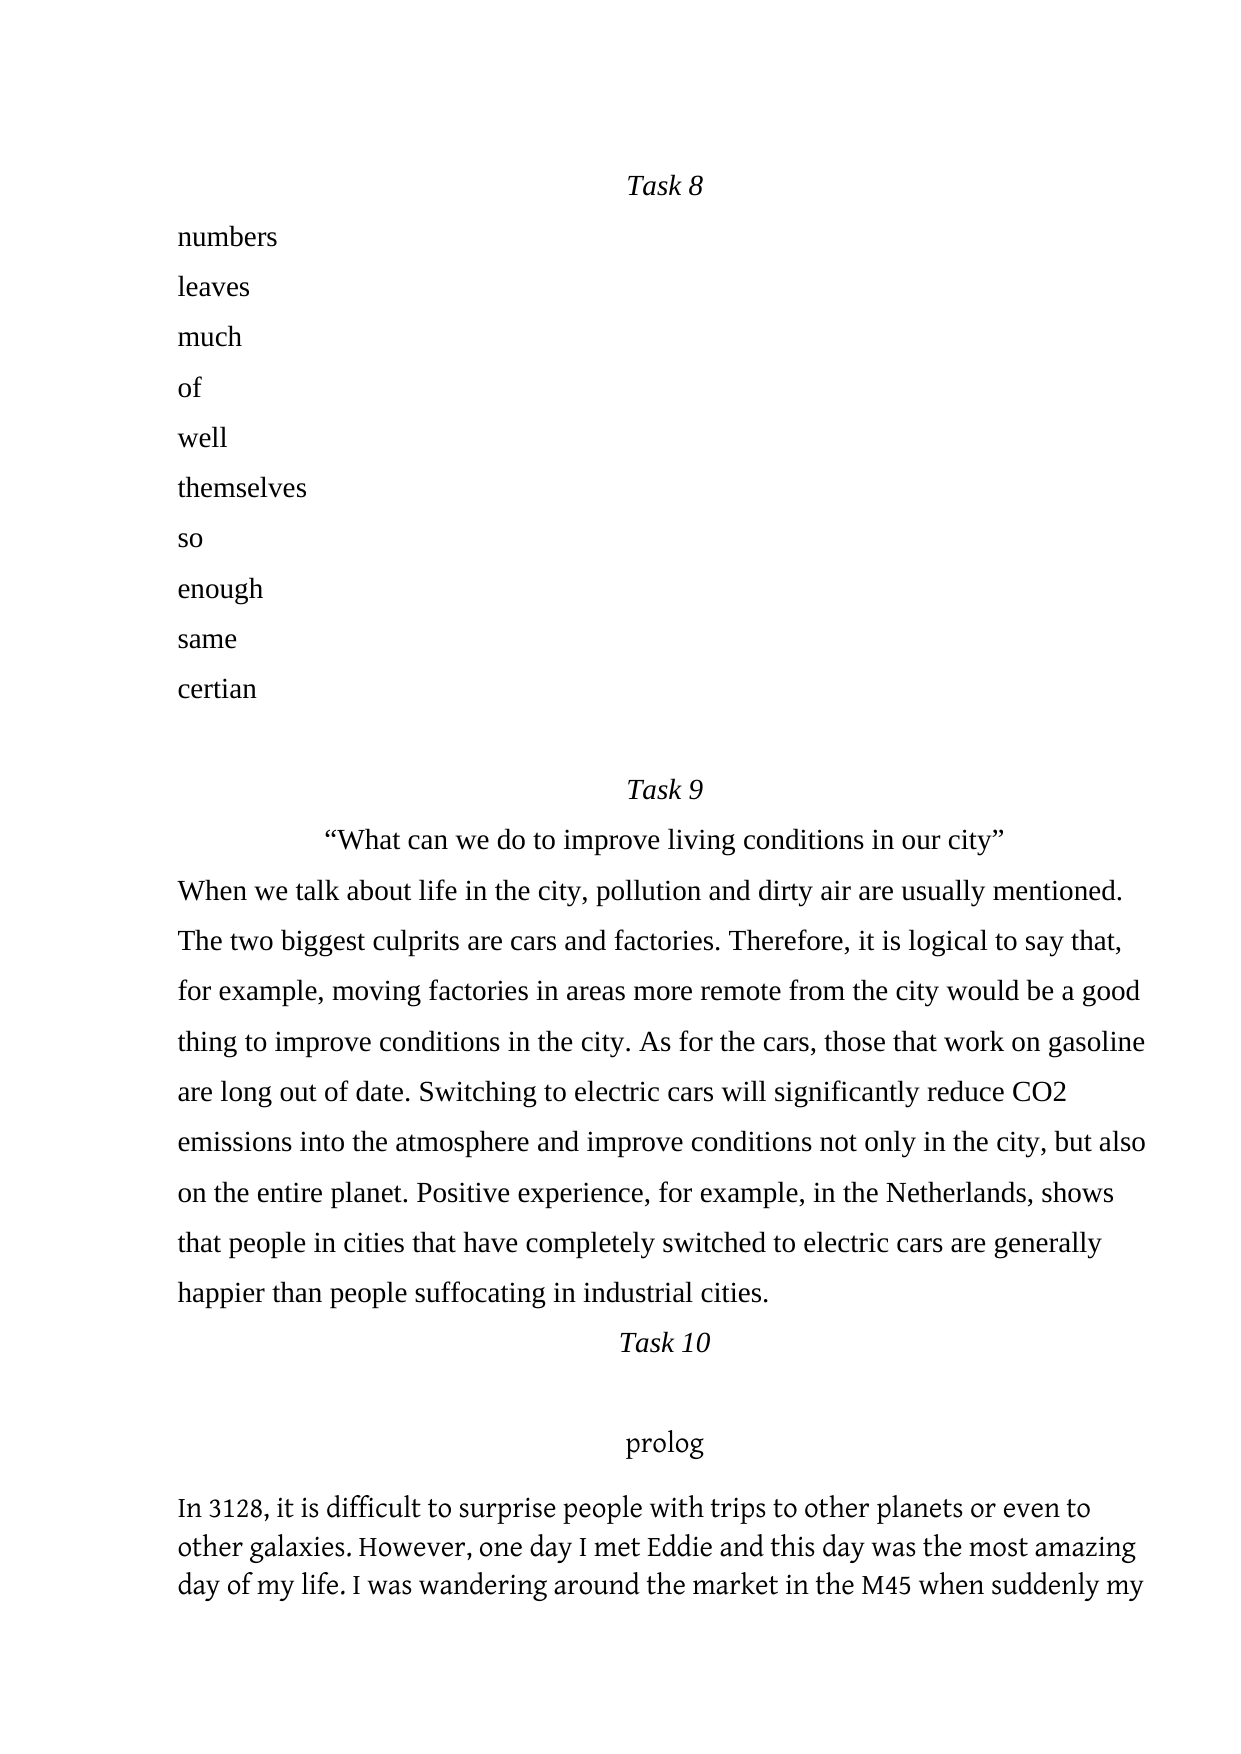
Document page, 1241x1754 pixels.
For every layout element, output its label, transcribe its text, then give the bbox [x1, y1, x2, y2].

text numbers [177, 219, 1152, 252]
text When we talk about life in the city, pollution and dirty air are usually mentioned. The two biggest culprits are cars and factories. Therefore, it is logical to say that, for example, moving factories in areas more remote from the city would be a good thing to improve conditions in the city. As for the cars, those that work on gasoline are long out of date. Switching to electric cars will significantly reduce CO2 emissions into the atmosphere and improve conditions not only in the city, but also on the entire planet. Positive experience, for example, in the Netherlands, shows that people in cities that have completely switched to electric cars are generally happier than people suffocating in industrial cities. [177, 873, 1152, 1309]
text Task 8 [177, 168, 1152, 202]
text well [177, 420, 1152, 453]
text certian [177, 672, 1152, 705]
text enough [177, 571, 1152, 604]
text leaves [177, 269, 1152, 303]
text of [177, 370, 1152, 403]
text themselves [177, 470, 1152, 504]
text much [177, 319, 1152, 353]
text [177, 1491, 1152, 1603]
text same [177, 621, 1152, 655]
text Task 10 [177, 1326, 1152, 1359]
text prolog [177, 1426, 1152, 1460]
text so [177, 521, 1152, 554]
text Task 9 [177, 772, 1152, 806]
text “What can we do to improve living conditions in our city” [177, 822, 1152, 856]
